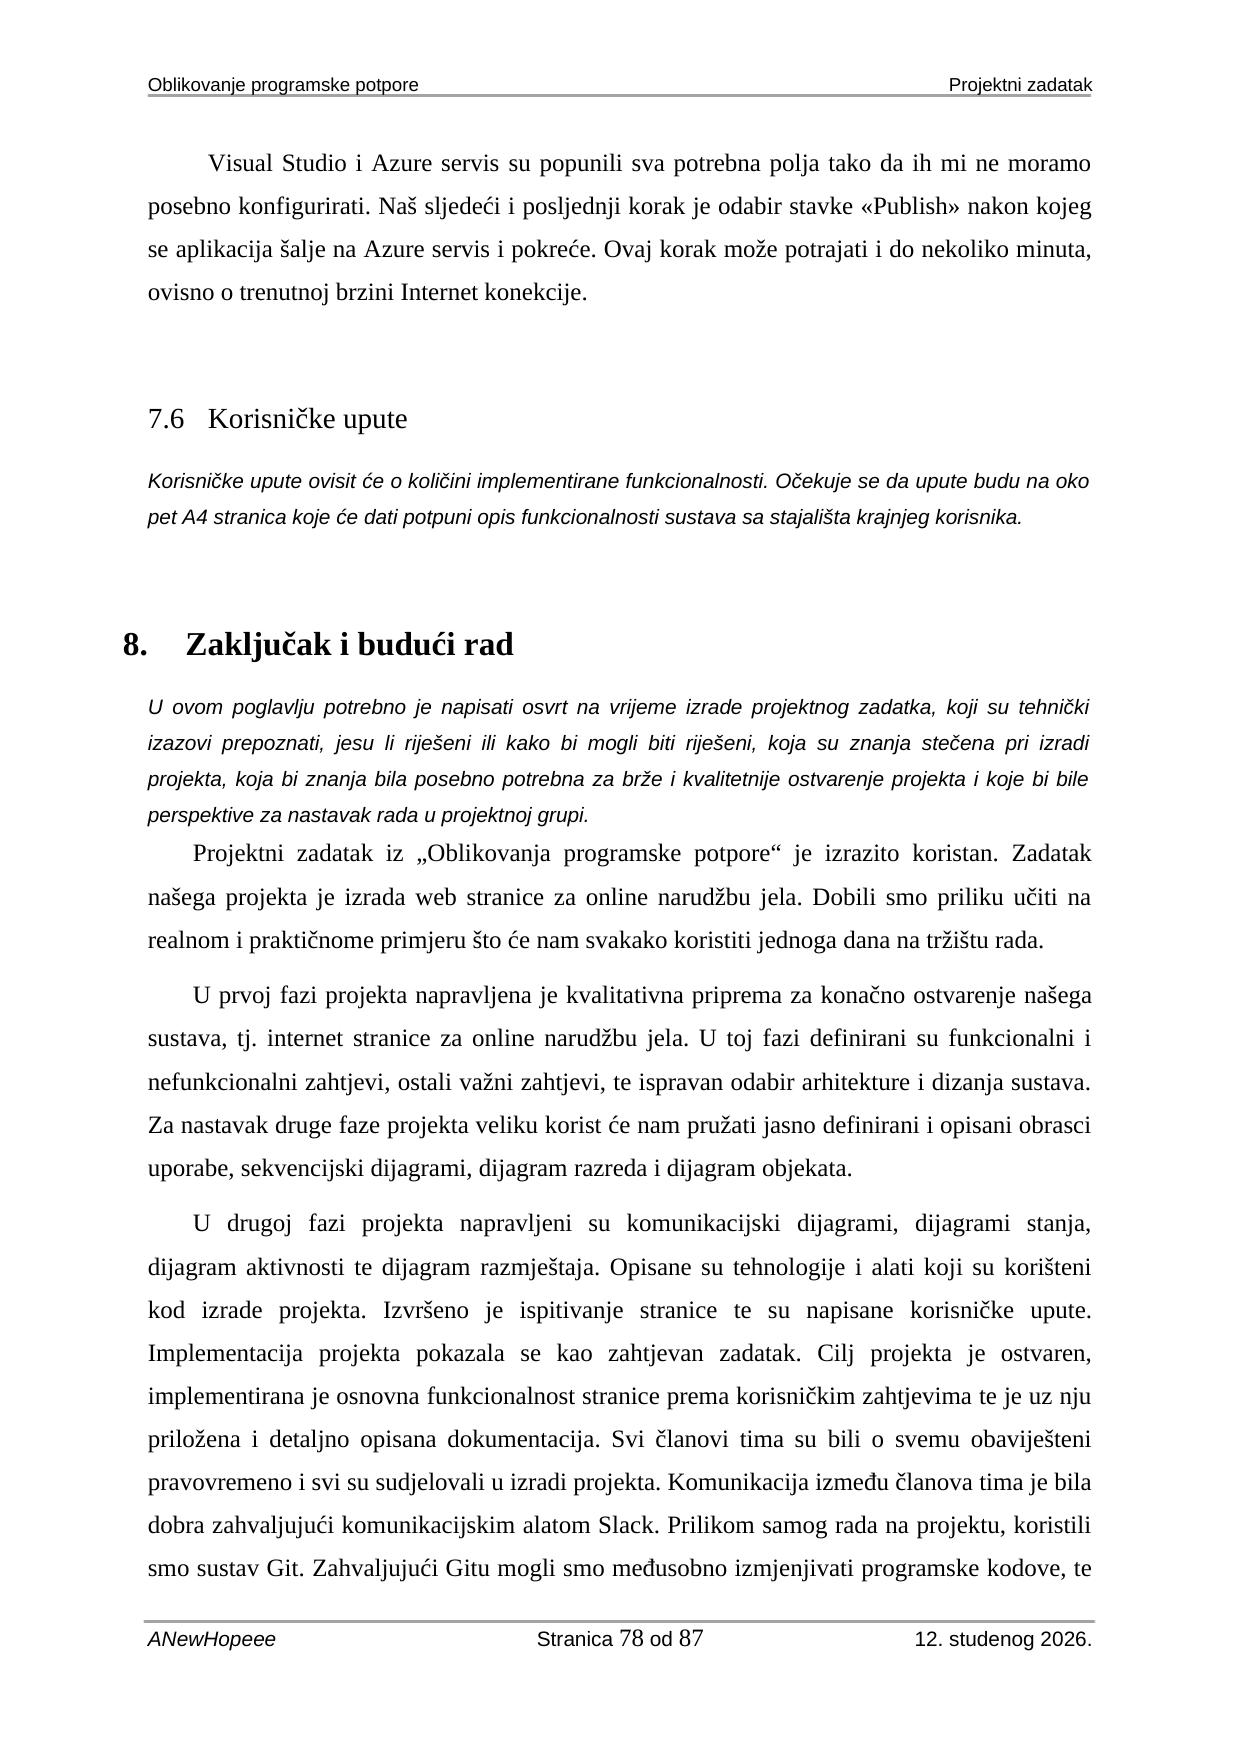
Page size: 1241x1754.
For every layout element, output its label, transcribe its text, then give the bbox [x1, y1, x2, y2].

subtitle Korisničke upute [148, 401, 1093, 434]
text Korisničke upute ovisit će o količini implementirane funkcionalnosti. Očekuje se da upute budu na oko pet A4 stranica koje će dati potpuni opis funkcionalnosti sustava sa stajališta krajnjeg korisnika. [148, 469, 1093, 529]
text Projektni zadatak iz „Oblikovanja programske potpore“ je izrazito koristan. Zadatak našega projekta je izrada web stranice za online narudžbu jela. Dobili smo priliku učiti na realnom i praktičnome primjeru što će nam svakako koristiti jednoga dana na tržištu rada. [148, 838, 1093, 953]
text U ovom poglavlju potrebno je napisati osvrt na vrijeme izrade projektnog zadatka, koji su tehnički izazovi prepoznati, jesu li riješeni ili kako bi mogli biti riješeni, koja su znanja stečena pri izradi projekta, koja bi znanja bila posebno potrebna za brže i kvalitetnije ostvarenje projekta i koje bi bile perspektive za nastavak rada u projektnoj grupi. [148, 695, 1093, 826]
text U prvoj fazi projekta napravljena je kvalitativna priprema za konačno ostvarenje našega sustava, tj. internet stranice za online narudžbu jela. U toj fazi definirani su funkcionalni i nefunkcionalni zahtjevi, ostali važni zahtjevi, te ispravan odabir arhitekture i dizanja sustava. Za nastavak druge faze projekta veliku korist će nam pružati jasno definirani i opisani obrasci uporabe, sekvencijski dijagrami, dijagram razreda i dijagram objekata. [148, 980, 1093, 1182]
subtitle Zaključak i budući rad [148, 625, 1093, 663]
